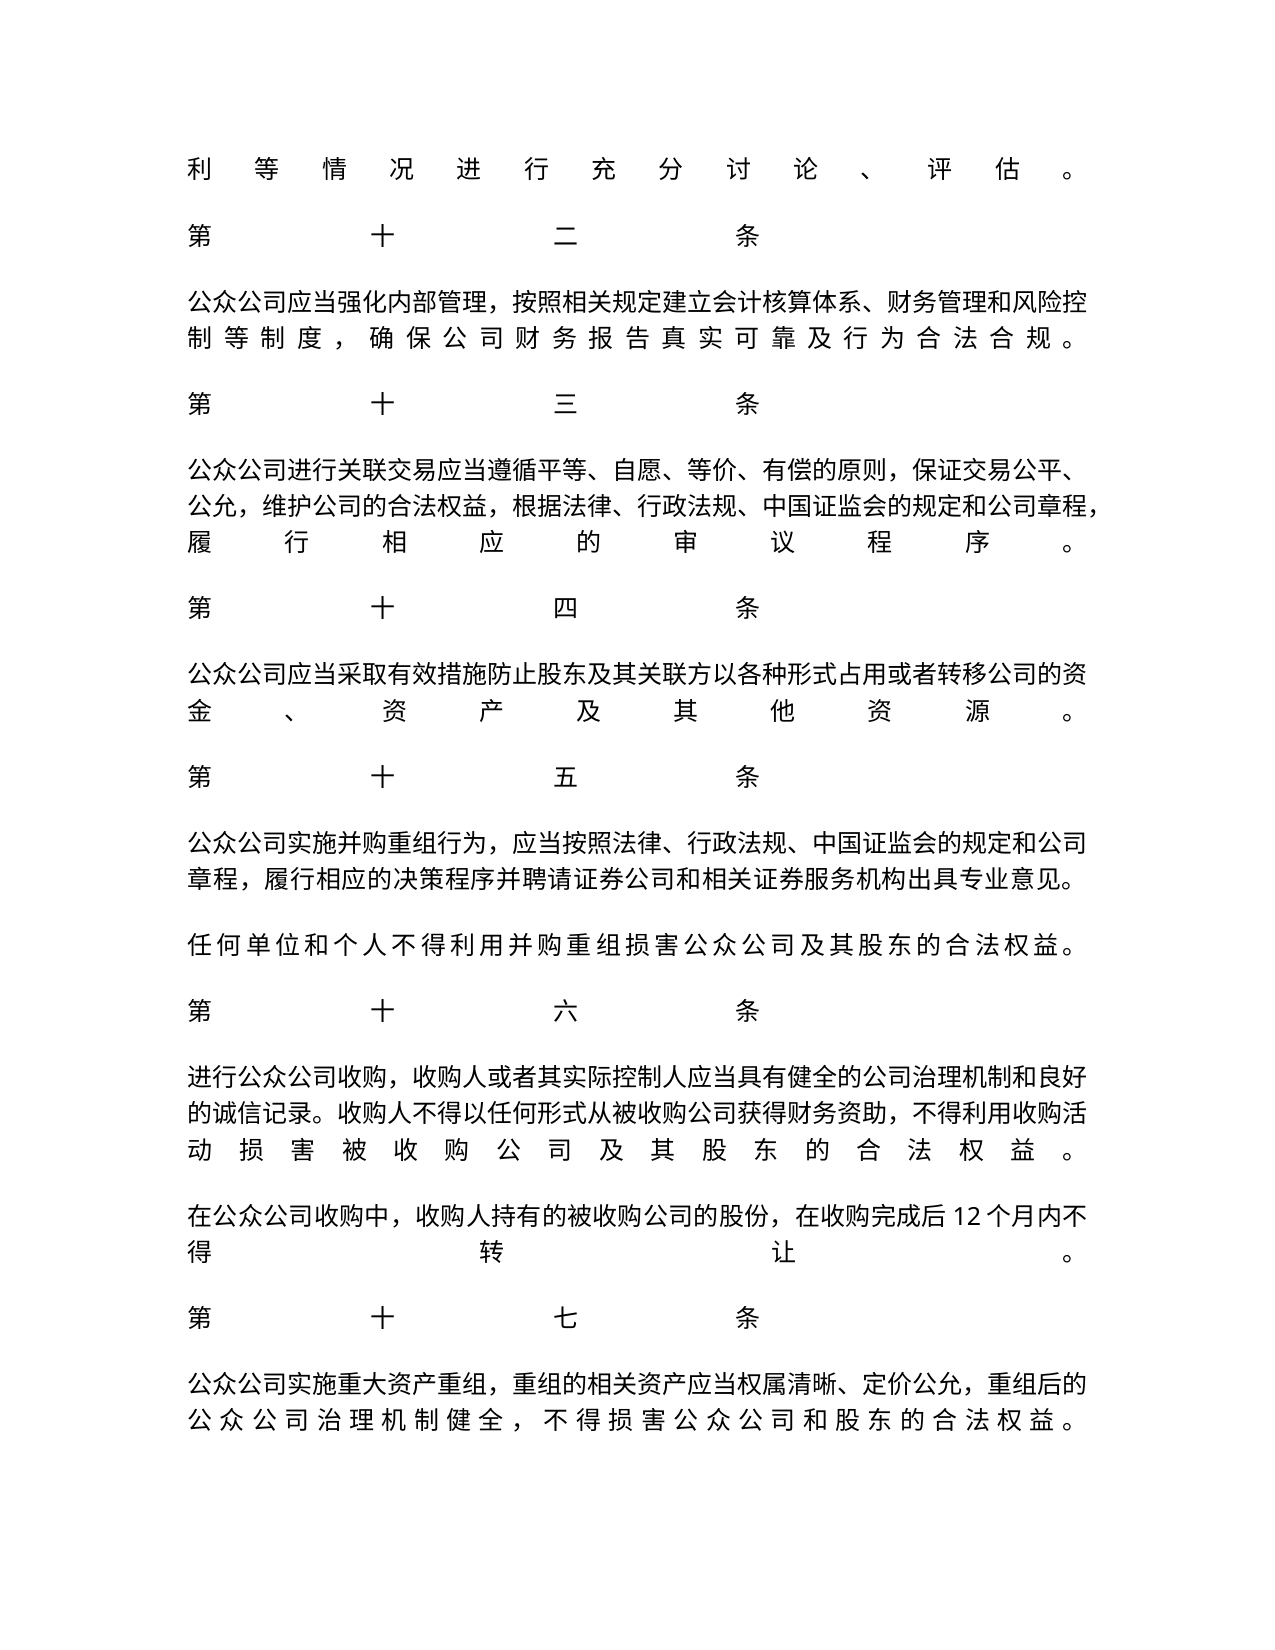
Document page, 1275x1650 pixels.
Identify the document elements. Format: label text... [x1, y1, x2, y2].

text 第十五条 [187, 757, 1087, 823]
text 第十三条 [187, 384, 1087, 450]
text 公众公司实施重大资产重组，重组的相关资产应当权属清晰、定价公允，重组后的公众公司治理机制健全，不得损害公众公司和股东的合法权益。 [187, 1364, 1087, 1467]
text 公众公司实施并购重组行为，应当按照法律、行政法规、中国证监会的规定和公司章程，履行相应的决策程序并聘请证券公司和相关证券服务机构出具专业意见。 [187, 823, 1087, 926]
text 第十二条 [187, 216, 1087, 282]
text 在公众公司收购中，收购人持有的被收购公司的股份，在收购完成后12个月内不得转让。 [187, 1196, 1087, 1298]
text 进行公众公司收购，收购人或者其实际控制人应当具有健全的公司治理机制和良好的诚信记录。收购人不得以任何形式从被收购公司获得财务资助，不得利用收购活动损害被收购公司及其股东的合法权益。 [187, 1058, 1087, 1196]
text 公众公司应当采取有效措施防止股东及其关联方以各种形式占用或者转移公司的资金、资产及其他资源。 [187, 655, 1087, 757]
text 公众公司进行关联交易应当遵循平等、自愿、等价、有偿的原则，保证交易公平、公允，维护公司的合法权益，根据法律、行政法规、中国证监会的规定和公司章程，履行相应的审议程序。 [187, 450, 1087, 589]
text 第十七条 [187, 1298, 1087, 1364]
text 第十四条 [187, 589, 1087, 655]
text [187, 150, 1087, 216]
text 第十六条 [187, 992, 1087, 1058]
text 任何单位和个人不得利用并购重组损害公众公司及其股东的合法权益。 [187, 926, 1087, 992]
text 公众公司应当强化内部管理，按照相关规定建立会计核算体系、财务管理和风险控制等制度，确保公司财务报告真实可靠及行为合法合规。 [187, 282, 1087, 384]
